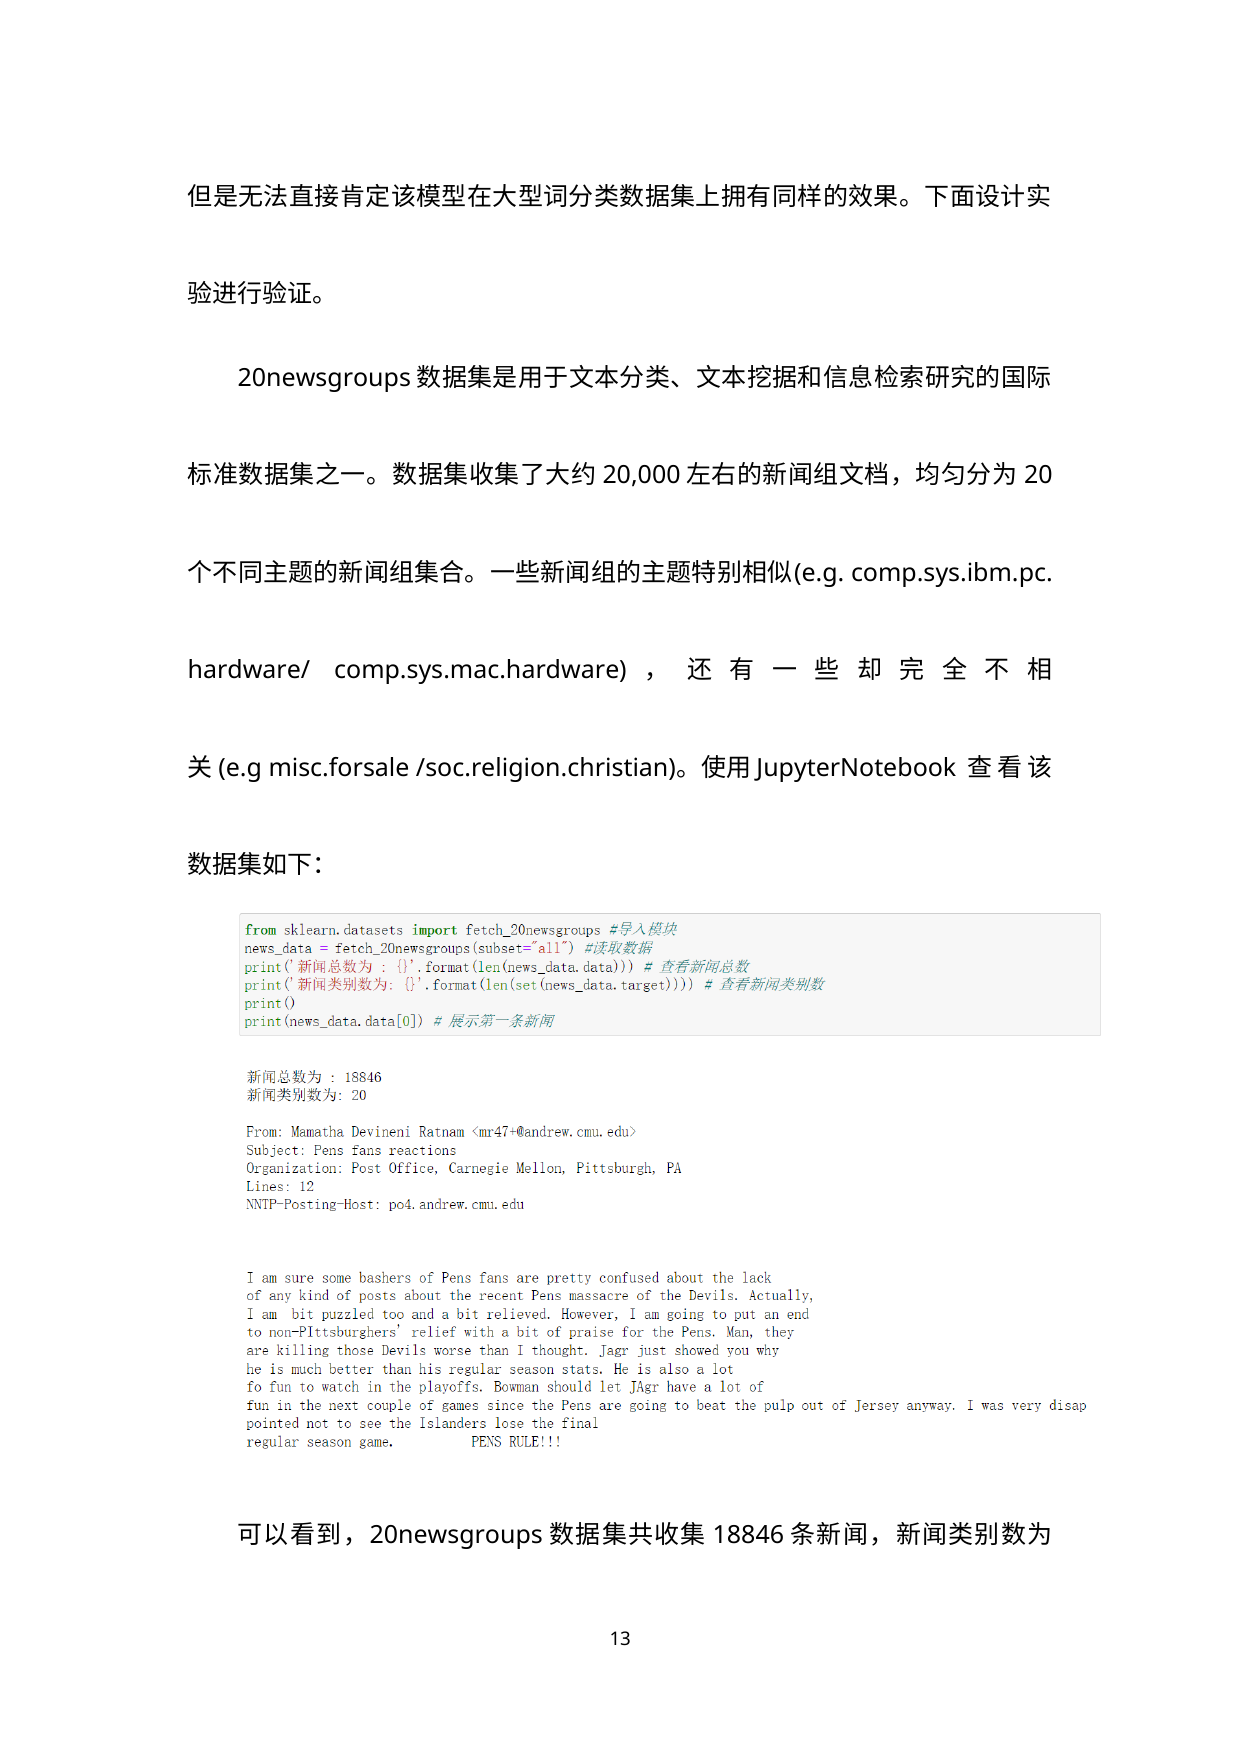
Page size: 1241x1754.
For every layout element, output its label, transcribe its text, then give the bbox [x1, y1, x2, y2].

picture [237, 1060, 1102, 1470]
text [187, 1500, 1053, 1565]
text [187, 162, 1053, 324]
picture [237, 913, 1103, 1036]
text 20newsgroups数据集是用于文本分类、文本挖据和信息检索研究的国际标准数据集之一。数据集收集了大约20,000左右的新闻组文档，均匀分为20个不同主题的新闻组集合。一些新闻组的主题特别相似(e.g. comp.sys.ibm.pc.hardware/ comp.sys.mac.hardware)，还有一些却完全不相关 (e.g misc.forsale /soc.religion.christian)。使用 JupyterNotebook查看该数据集如下： [187, 343, 1053, 895]
